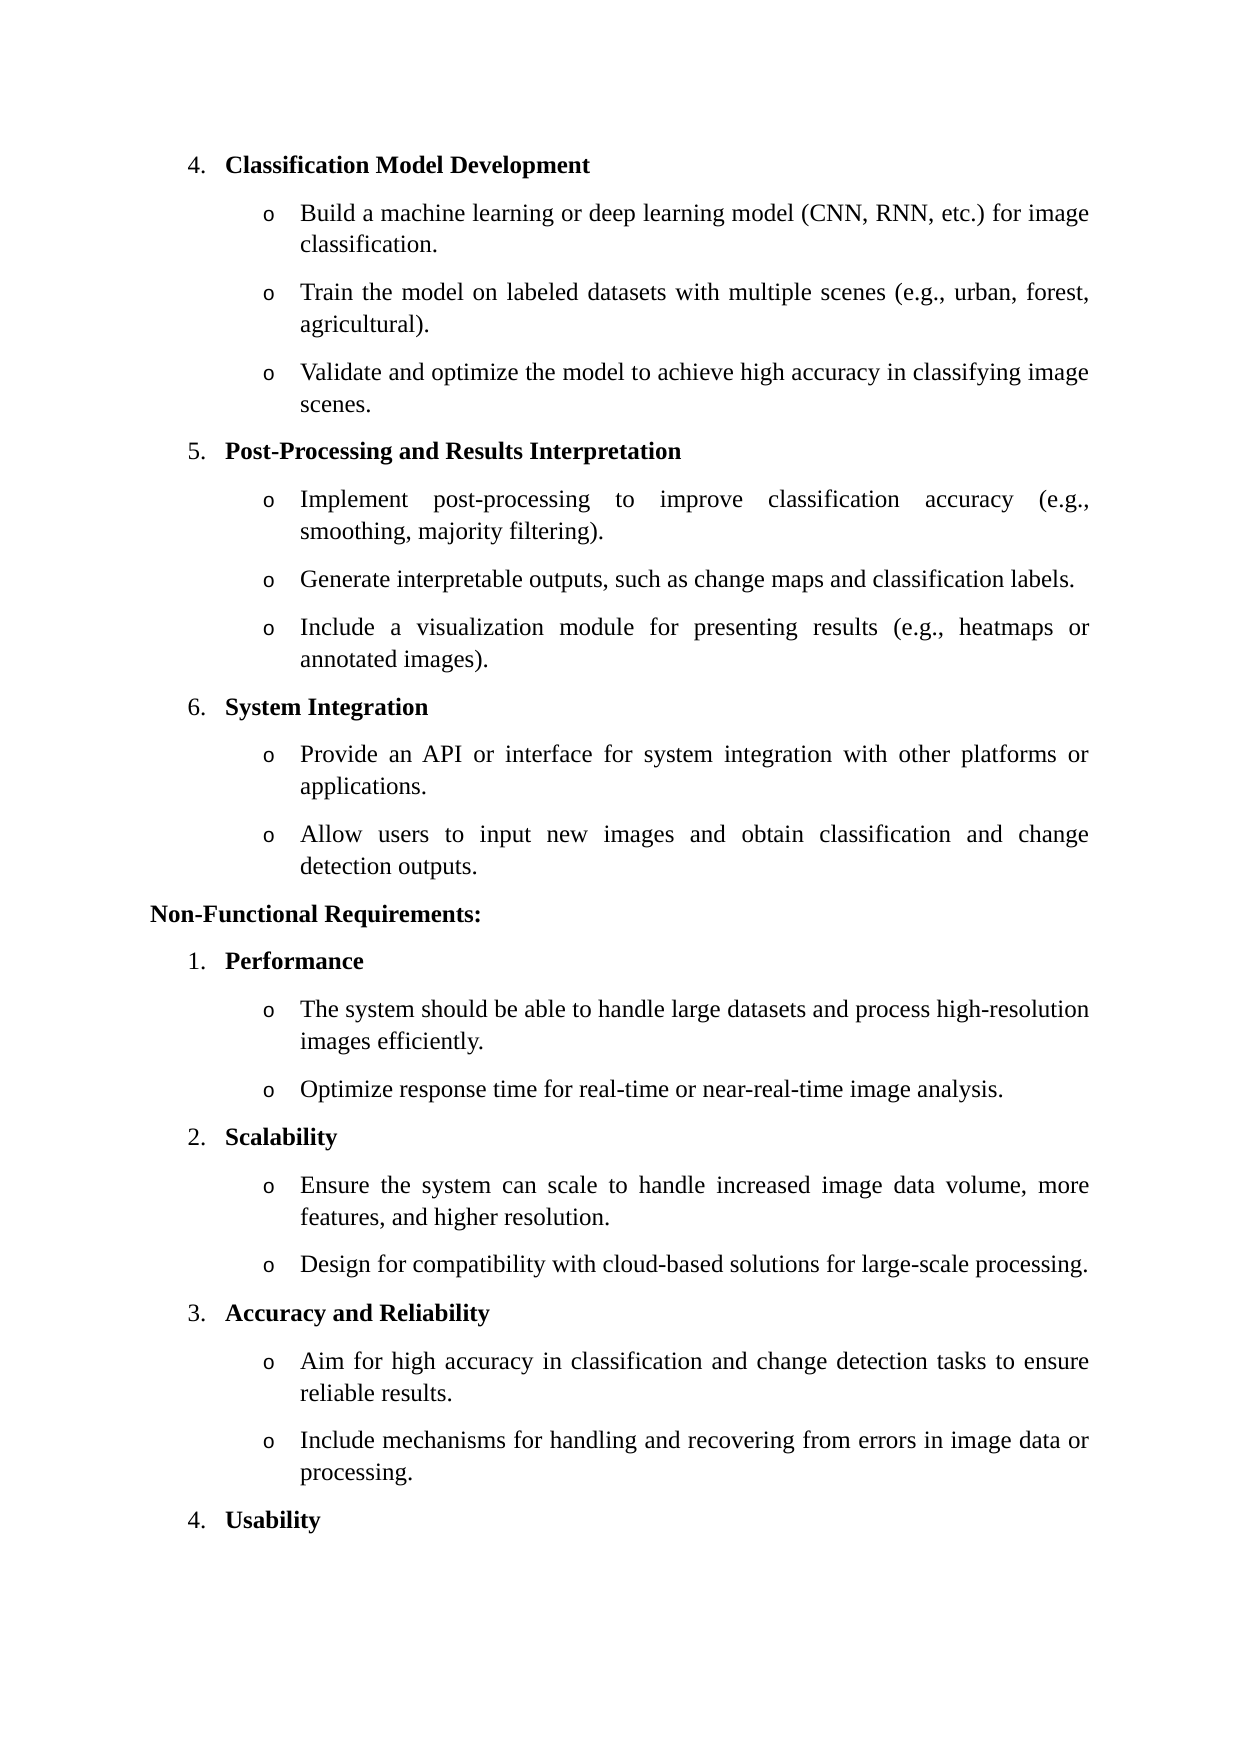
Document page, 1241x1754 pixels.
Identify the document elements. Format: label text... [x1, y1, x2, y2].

list Scalability [187, 1122, 1090, 1151]
list Build a machine learning or deep learning model (CNN, RNN, etc.) for image classification. [262, 198, 1090, 258]
list Generate interpretable outputs, such as change maps and classification labels. [262, 564, 1090, 593]
list Validate and optimize the model to achieve high accuracy in classifying image scenes. [262, 357, 1090, 417]
list Allow users to input new images and obtain classification and change detection outputs. [262, 819, 1090, 880]
list Aim for high accuracy in classification and change detection tasks to ensure reliable results. [262, 1346, 1090, 1406]
list Performance [187, 946, 1090, 975]
list Include mechanisms for handling and recovering from errors in image data or processing. [262, 1425, 1090, 1486]
list Provide an API or interface for system integration with other platforms or applications. [262, 739, 1090, 800]
list Design for compatibility with cloud-based solutions for large-scale processing. [262, 1249, 1090, 1279]
list The system should be able to handle large datasets and process high-resolution images efficiently. [262, 994, 1090, 1055]
list Classification Model Development [187, 150, 1090, 179]
list Ensure the system can scale to handle increased image data volume, more features, and higher resolution. [262, 1170, 1090, 1231]
list Implement post-processing to improve classification accuracy (e.g., smoothing, majority filtering). [262, 484, 1090, 545]
list Usability [187, 1505, 1090, 1534]
list Include a visualization module for presenting results (e.g., heatmaps or annotated images). [262, 612, 1090, 673]
list System Integration [187, 692, 1090, 721]
text Non-Functional Requirements: [150, 899, 1090, 927]
list Train the model on labeled datasets with multiple scenes (e.g., urban, forest, agricultural). [262, 277, 1090, 338]
list Post-Processing and Results Interpretation [187, 436, 1090, 465]
list Accuracy and Reliability [187, 1298, 1090, 1327]
list Optimize response time for real-time or near-real-time image analysis. [262, 1074, 1090, 1103]
